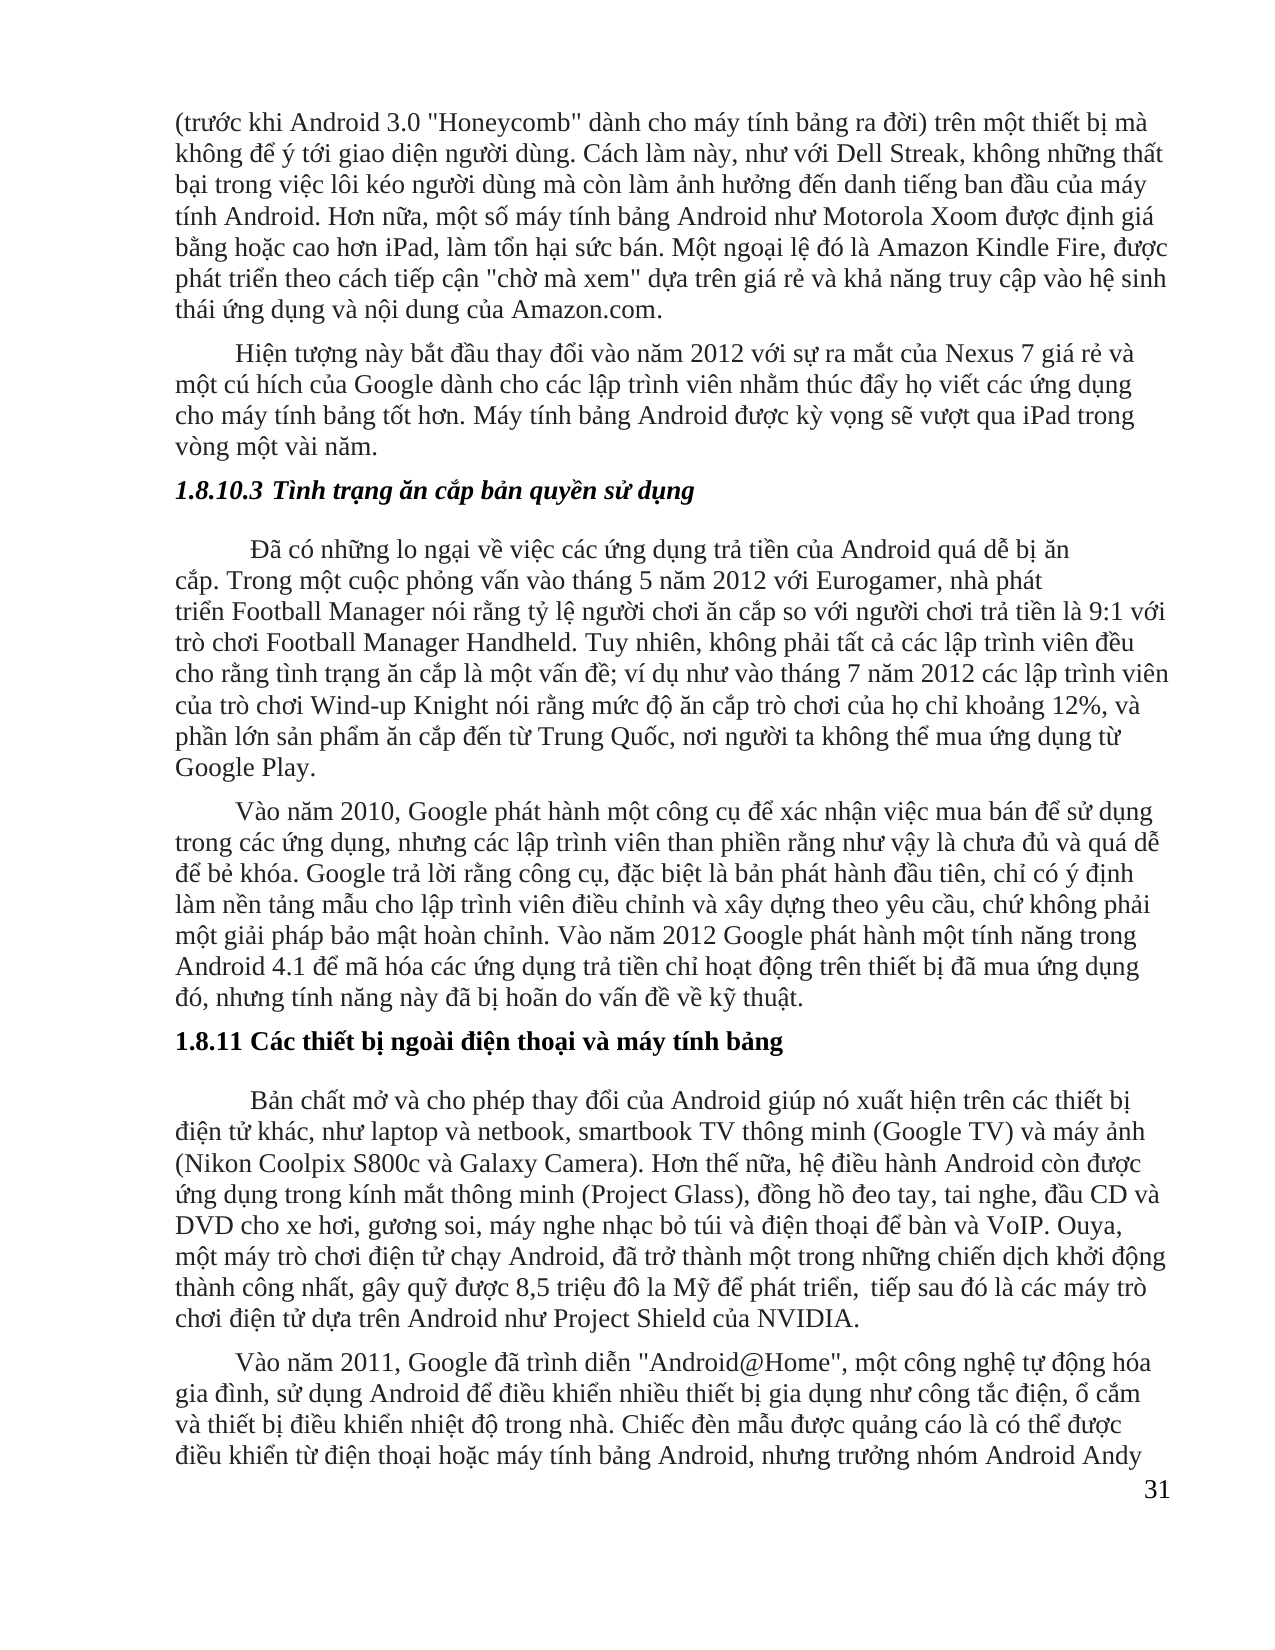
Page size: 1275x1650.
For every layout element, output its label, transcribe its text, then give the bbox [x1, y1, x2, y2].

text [175, 106, 1171, 324]
text Đã có những lo ngại về việc các ứng dụng trả tiền của Android quá dễ bị ăn cắp. Trong một cuộc phỏng vấn vào tháng 5 năm 2012 với Eurogamer, nhà phát triển Football Manager nói rằng tỷ lệ người chơi ăn cắp so với người chơi trả tiền là 9:1 với trò chơi Football Manager Handheld. Tuy nhiên, không phải tất cả các lập trình viên đều cho rằng tình trạng ăn cắp là một vấn đề; ví dụ như vào tháng 7 năm 2012 các lập trình viên của trò chơi Wind-up Knight nói rằng mức độ ăn cắp trò chơi của họ chỉ khoảng 12%, và phần lớn sản phẩm ăn cắp đến từ Trung Quốc, nơi người ta không thể mua ứng dụng từ Google Play. [175, 533, 1171, 782]
text Vào năm 2010, Google phát hành một công cụ để xác nhận việc mua bán để sử dụng trong các ứng dụng, nhưng các lập trình viên than phiền rằng như vậy là chưa đủ và quá dễ để bẻ khóa. Google trả lời rằng công cụ, đặc biệt là bản phát hành đầu tiên, chỉ có ý định làm nền tảng mẫu cho lập trình viên điều chỉnh và xây dựng theo yêu cầu, chứ không phải một giải pháp bảo mật hoàn chỉnh. Vào năm 2012 Google phát hành một tính năng trong Android 4.1 để mã hóa các ứng dụng trả tiền chỉ hoạt động trên thiết bị đã mua ứng dụng đó, nhưng tính năng này đã bị hoãn do vấn đề về kỹ thuật. [175, 795, 1171, 1013]
subtitle Các thiết bị ngoài điện thoại và máy tính bảng [175, 1025, 1171, 1056]
text Hiện tượng này bắt đầu thay đổi vào năm 2012 với sự ra mắt của Nexus 7 giá rẻ và một cú hích của Google dành cho các lập trình viên nhằm thúc đẩy họ viết các ứng dụng cho máy tính bảng tốt hơn. Máy tính bảng Android được kỳ vọng sẽ vượt qua iPad trong vòng một vài năm. [175, 337, 1171, 461]
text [175, 1346, 1171, 1471]
text Bản chất mở và cho phép thay đổi của Android giúp nó xuất hiện trên các thiết bị điện tử khác, như laptop và netbook, smartbook TV thông minh (Google TV) và máy ảnh (Nikon Coolpix S800c và Galaxy Camera). Hơn thế nữa, hệ điều hành Android còn được ứng dụng trong kính mắt thông minh (Project Glass), đồng hồ đeo tay, tai nghe, đầu CD và DVD cho xe hơi, gương soi, máy nghe nhạc bỏ túi và điện thoại để bàn và VoIP. Ouya, một máy trò chơi điện tử chạy Android, đã trở thành một trong những chiến dịch khởi động thành công nhất, gây quỹ được 8,5 triệu đô la Mỹ để phát triển, tiếp sau đó là các máy trò chơi điện tử dựa trên Android như Project Shield của NVIDIA. [175, 1084, 1171, 1333]
subtitle Tình trạng ăn cắp bản quyền sử dụng [175, 474, 1171, 505]
